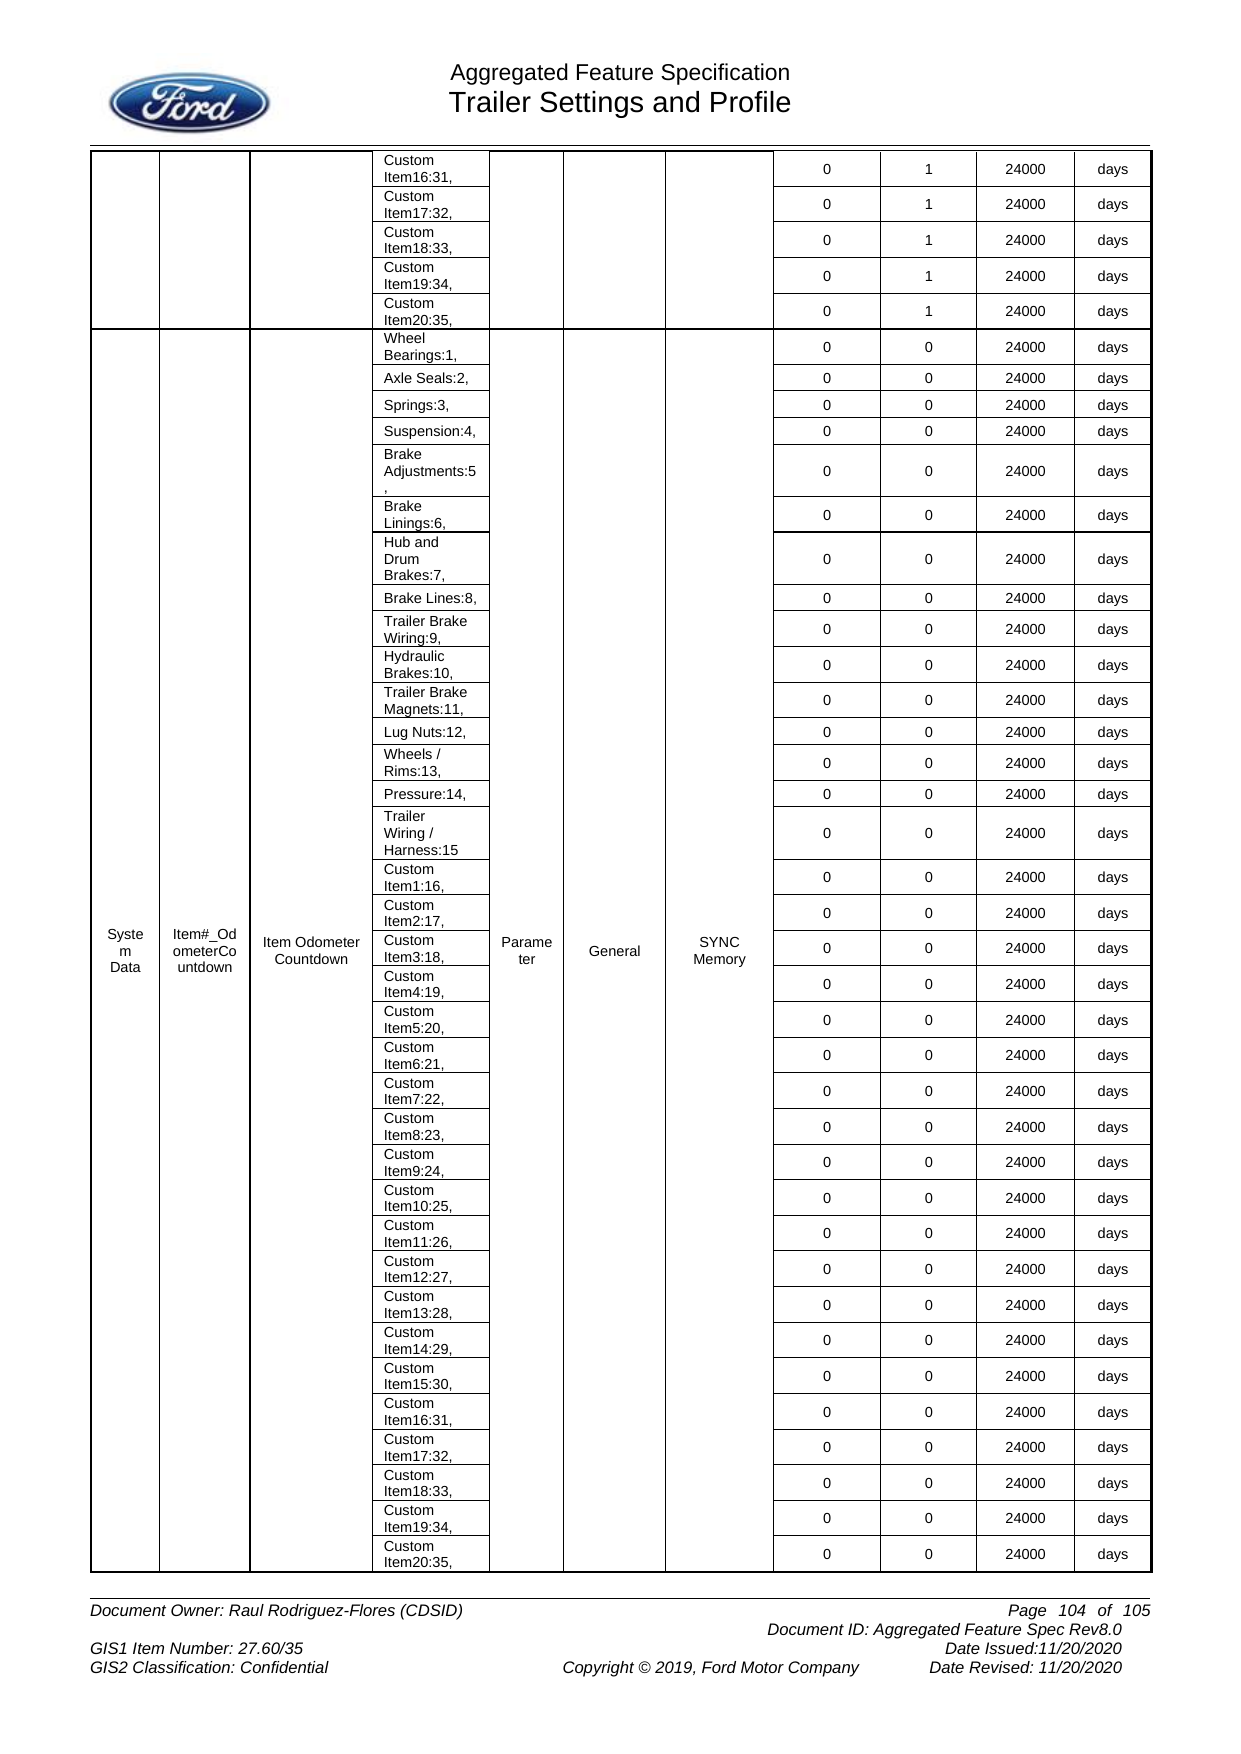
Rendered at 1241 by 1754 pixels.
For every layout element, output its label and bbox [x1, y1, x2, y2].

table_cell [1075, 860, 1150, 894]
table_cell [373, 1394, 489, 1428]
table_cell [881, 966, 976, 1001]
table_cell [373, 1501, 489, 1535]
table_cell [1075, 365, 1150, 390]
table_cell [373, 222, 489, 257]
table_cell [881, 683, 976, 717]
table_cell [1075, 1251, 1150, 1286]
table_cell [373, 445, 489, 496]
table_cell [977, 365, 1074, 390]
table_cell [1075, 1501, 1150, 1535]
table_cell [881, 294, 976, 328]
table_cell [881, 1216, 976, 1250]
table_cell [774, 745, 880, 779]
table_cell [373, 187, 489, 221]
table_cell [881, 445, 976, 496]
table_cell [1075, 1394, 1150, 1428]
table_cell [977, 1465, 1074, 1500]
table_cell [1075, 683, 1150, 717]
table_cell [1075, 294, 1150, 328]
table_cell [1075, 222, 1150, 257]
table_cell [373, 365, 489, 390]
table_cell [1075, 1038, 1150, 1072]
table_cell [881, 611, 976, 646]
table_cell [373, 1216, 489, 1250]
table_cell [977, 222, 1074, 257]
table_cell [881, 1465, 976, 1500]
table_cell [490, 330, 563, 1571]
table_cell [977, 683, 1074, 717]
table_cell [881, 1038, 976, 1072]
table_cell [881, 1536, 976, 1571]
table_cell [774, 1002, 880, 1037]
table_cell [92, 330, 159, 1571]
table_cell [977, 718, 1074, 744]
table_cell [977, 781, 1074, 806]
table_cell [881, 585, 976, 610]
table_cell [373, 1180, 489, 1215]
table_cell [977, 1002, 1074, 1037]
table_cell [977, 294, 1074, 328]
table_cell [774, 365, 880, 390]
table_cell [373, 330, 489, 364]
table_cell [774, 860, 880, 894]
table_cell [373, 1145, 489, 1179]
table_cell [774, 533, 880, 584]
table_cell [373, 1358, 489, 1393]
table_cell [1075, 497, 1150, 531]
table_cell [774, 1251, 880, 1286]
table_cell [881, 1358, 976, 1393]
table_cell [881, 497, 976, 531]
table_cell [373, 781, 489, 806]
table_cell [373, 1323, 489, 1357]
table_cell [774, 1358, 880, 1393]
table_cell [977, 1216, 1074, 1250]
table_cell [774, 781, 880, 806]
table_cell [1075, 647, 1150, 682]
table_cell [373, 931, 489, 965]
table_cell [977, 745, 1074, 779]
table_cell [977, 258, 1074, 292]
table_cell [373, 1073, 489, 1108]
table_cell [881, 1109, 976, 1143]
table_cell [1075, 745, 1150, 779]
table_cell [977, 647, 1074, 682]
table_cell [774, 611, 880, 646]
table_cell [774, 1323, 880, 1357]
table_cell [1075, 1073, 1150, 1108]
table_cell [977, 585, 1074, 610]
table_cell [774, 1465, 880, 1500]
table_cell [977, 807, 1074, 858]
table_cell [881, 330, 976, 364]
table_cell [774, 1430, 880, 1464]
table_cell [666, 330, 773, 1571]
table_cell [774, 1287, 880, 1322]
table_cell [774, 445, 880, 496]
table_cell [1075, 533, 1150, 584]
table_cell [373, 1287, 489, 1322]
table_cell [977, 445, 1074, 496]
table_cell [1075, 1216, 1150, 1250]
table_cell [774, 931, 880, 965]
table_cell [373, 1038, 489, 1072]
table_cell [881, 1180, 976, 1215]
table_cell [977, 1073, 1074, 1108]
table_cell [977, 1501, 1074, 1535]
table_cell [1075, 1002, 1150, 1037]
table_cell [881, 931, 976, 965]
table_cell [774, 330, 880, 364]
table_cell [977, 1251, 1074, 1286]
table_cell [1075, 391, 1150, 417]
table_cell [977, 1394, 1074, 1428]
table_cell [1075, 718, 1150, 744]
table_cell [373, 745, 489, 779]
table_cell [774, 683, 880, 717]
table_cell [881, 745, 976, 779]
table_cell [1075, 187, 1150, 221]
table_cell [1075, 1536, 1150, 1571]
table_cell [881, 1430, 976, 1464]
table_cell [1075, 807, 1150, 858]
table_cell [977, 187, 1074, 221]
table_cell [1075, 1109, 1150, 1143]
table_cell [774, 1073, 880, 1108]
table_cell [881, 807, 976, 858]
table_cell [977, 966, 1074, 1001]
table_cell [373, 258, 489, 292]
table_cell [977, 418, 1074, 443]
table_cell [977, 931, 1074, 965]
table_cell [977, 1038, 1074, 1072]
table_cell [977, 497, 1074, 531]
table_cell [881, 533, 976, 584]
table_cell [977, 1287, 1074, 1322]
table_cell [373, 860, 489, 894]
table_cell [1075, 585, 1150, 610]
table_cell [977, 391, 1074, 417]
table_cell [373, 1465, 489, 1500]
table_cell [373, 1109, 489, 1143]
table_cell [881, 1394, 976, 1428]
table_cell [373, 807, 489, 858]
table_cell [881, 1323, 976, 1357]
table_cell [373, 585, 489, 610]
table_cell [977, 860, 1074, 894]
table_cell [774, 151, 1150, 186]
picture [89, 53, 290, 150]
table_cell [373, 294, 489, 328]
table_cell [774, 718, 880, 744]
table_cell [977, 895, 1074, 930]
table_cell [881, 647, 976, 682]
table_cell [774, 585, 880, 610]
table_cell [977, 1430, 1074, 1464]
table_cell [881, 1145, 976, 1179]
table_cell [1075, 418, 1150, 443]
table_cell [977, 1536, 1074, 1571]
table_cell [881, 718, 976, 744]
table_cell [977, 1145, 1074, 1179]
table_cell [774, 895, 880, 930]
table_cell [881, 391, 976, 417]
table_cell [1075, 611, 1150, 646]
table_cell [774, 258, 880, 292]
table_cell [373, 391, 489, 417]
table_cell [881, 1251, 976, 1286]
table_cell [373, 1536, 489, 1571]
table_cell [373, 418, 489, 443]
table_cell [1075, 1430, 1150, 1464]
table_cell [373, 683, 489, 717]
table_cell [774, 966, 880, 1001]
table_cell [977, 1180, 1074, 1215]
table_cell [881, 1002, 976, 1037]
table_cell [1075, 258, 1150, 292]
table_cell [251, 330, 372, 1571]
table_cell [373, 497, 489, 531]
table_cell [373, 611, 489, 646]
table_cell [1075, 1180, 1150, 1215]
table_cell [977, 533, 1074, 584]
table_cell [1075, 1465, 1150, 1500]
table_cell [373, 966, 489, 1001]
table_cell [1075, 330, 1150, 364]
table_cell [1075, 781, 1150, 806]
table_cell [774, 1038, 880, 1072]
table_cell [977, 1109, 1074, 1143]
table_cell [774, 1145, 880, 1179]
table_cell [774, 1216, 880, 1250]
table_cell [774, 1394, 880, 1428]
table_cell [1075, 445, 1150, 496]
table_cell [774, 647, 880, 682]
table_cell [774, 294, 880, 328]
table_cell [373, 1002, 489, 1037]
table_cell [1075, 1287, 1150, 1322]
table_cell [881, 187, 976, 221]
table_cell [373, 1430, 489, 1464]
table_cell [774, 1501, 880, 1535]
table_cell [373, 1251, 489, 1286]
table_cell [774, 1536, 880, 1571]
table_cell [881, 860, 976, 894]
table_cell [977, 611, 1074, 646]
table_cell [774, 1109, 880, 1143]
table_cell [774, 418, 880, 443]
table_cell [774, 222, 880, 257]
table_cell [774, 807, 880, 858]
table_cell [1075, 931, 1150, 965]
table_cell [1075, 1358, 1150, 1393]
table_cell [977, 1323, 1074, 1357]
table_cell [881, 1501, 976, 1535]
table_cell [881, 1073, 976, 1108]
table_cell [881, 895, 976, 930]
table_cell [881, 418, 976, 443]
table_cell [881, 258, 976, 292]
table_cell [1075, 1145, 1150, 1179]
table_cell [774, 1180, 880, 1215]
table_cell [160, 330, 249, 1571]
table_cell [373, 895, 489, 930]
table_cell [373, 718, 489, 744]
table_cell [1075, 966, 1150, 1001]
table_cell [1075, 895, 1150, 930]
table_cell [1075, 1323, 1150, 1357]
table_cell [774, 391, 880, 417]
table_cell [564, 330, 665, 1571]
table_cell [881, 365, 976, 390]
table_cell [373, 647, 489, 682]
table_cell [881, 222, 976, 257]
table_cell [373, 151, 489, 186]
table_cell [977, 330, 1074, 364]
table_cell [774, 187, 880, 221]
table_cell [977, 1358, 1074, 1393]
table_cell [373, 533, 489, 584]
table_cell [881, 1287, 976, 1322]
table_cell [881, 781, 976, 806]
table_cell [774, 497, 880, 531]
